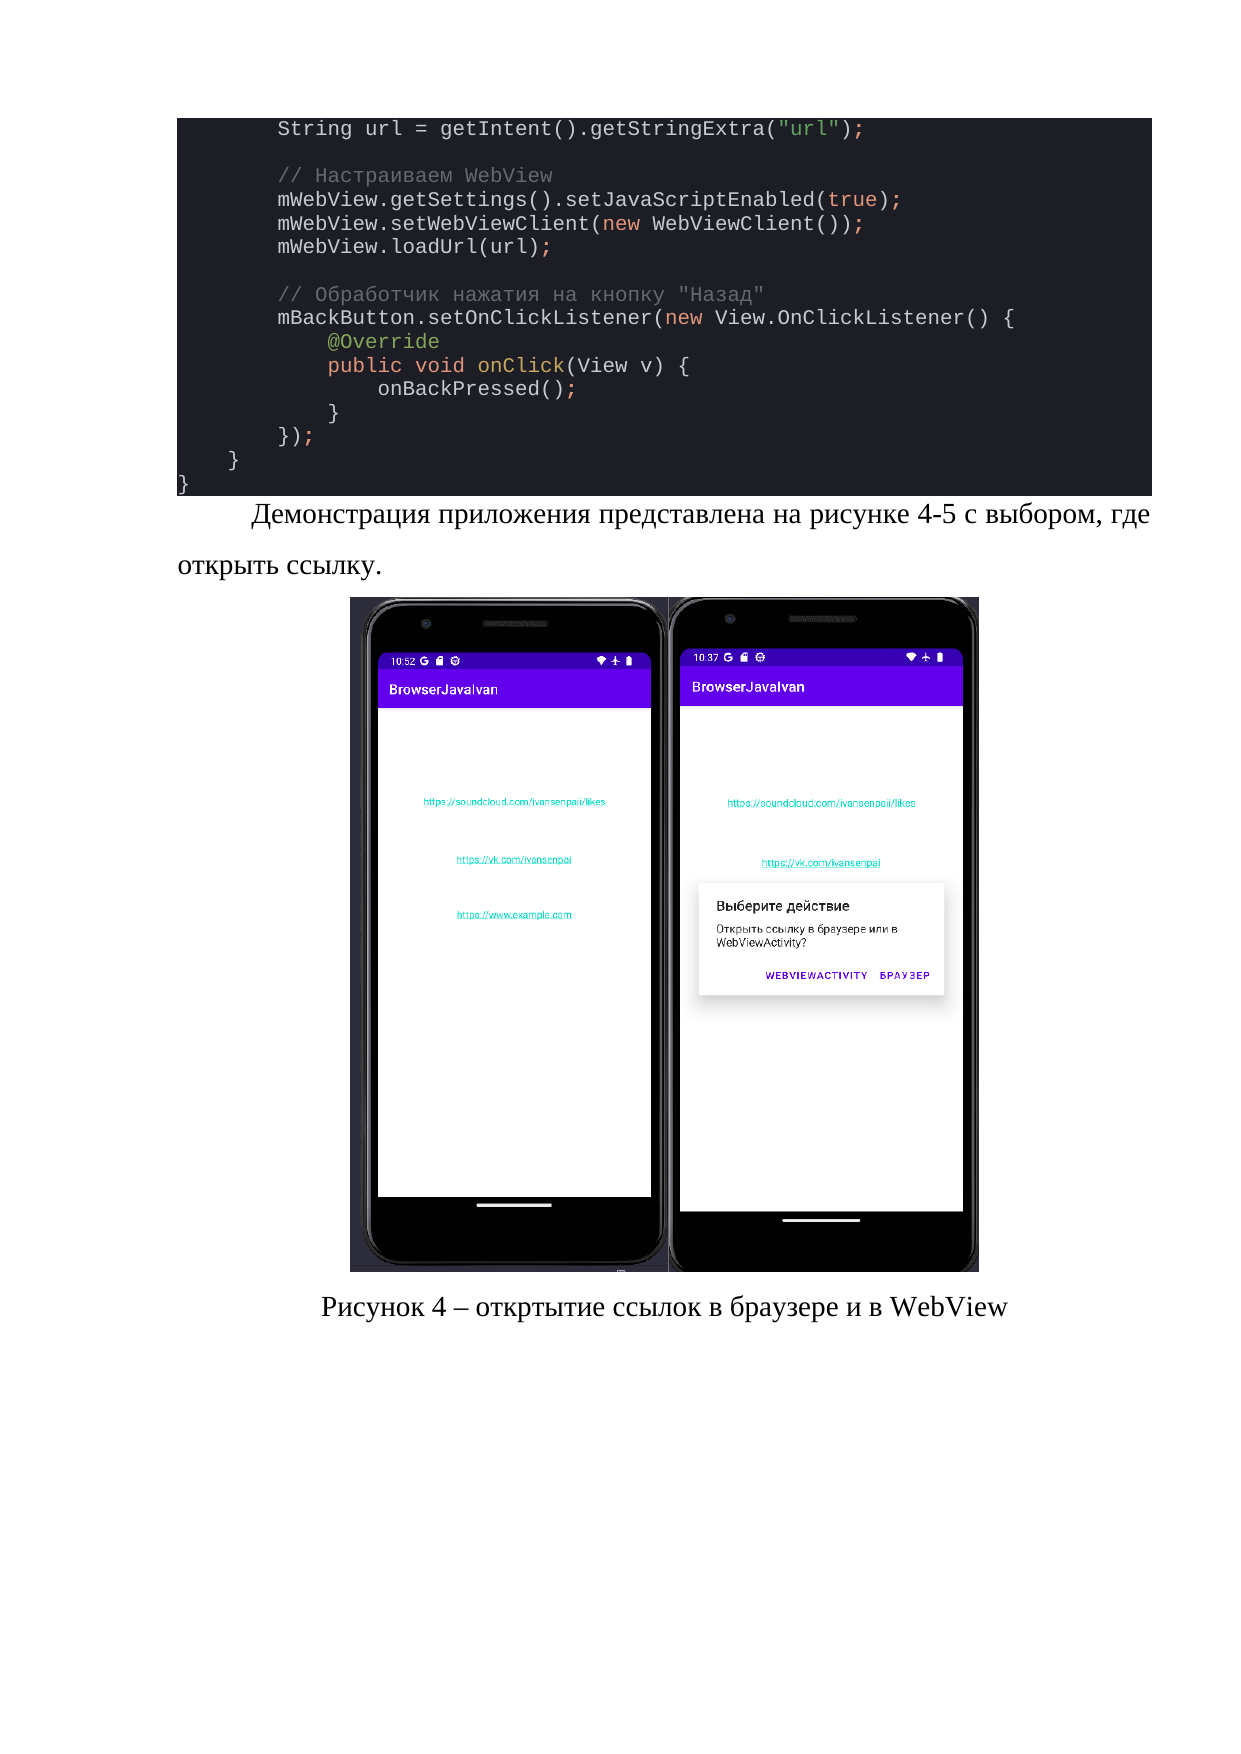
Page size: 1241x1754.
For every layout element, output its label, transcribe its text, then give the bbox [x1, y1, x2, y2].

text Рисунок 4 – откртытие ссылок в браузере и в WebView [177, 1289, 1152, 1322]
text Демонстрация приложения представлена на рисунке 4-5 с выбором, где открыть ссылку. [177, 496, 1152, 580]
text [177, 118, 1152, 496]
picture [350, 597, 979, 1272]
